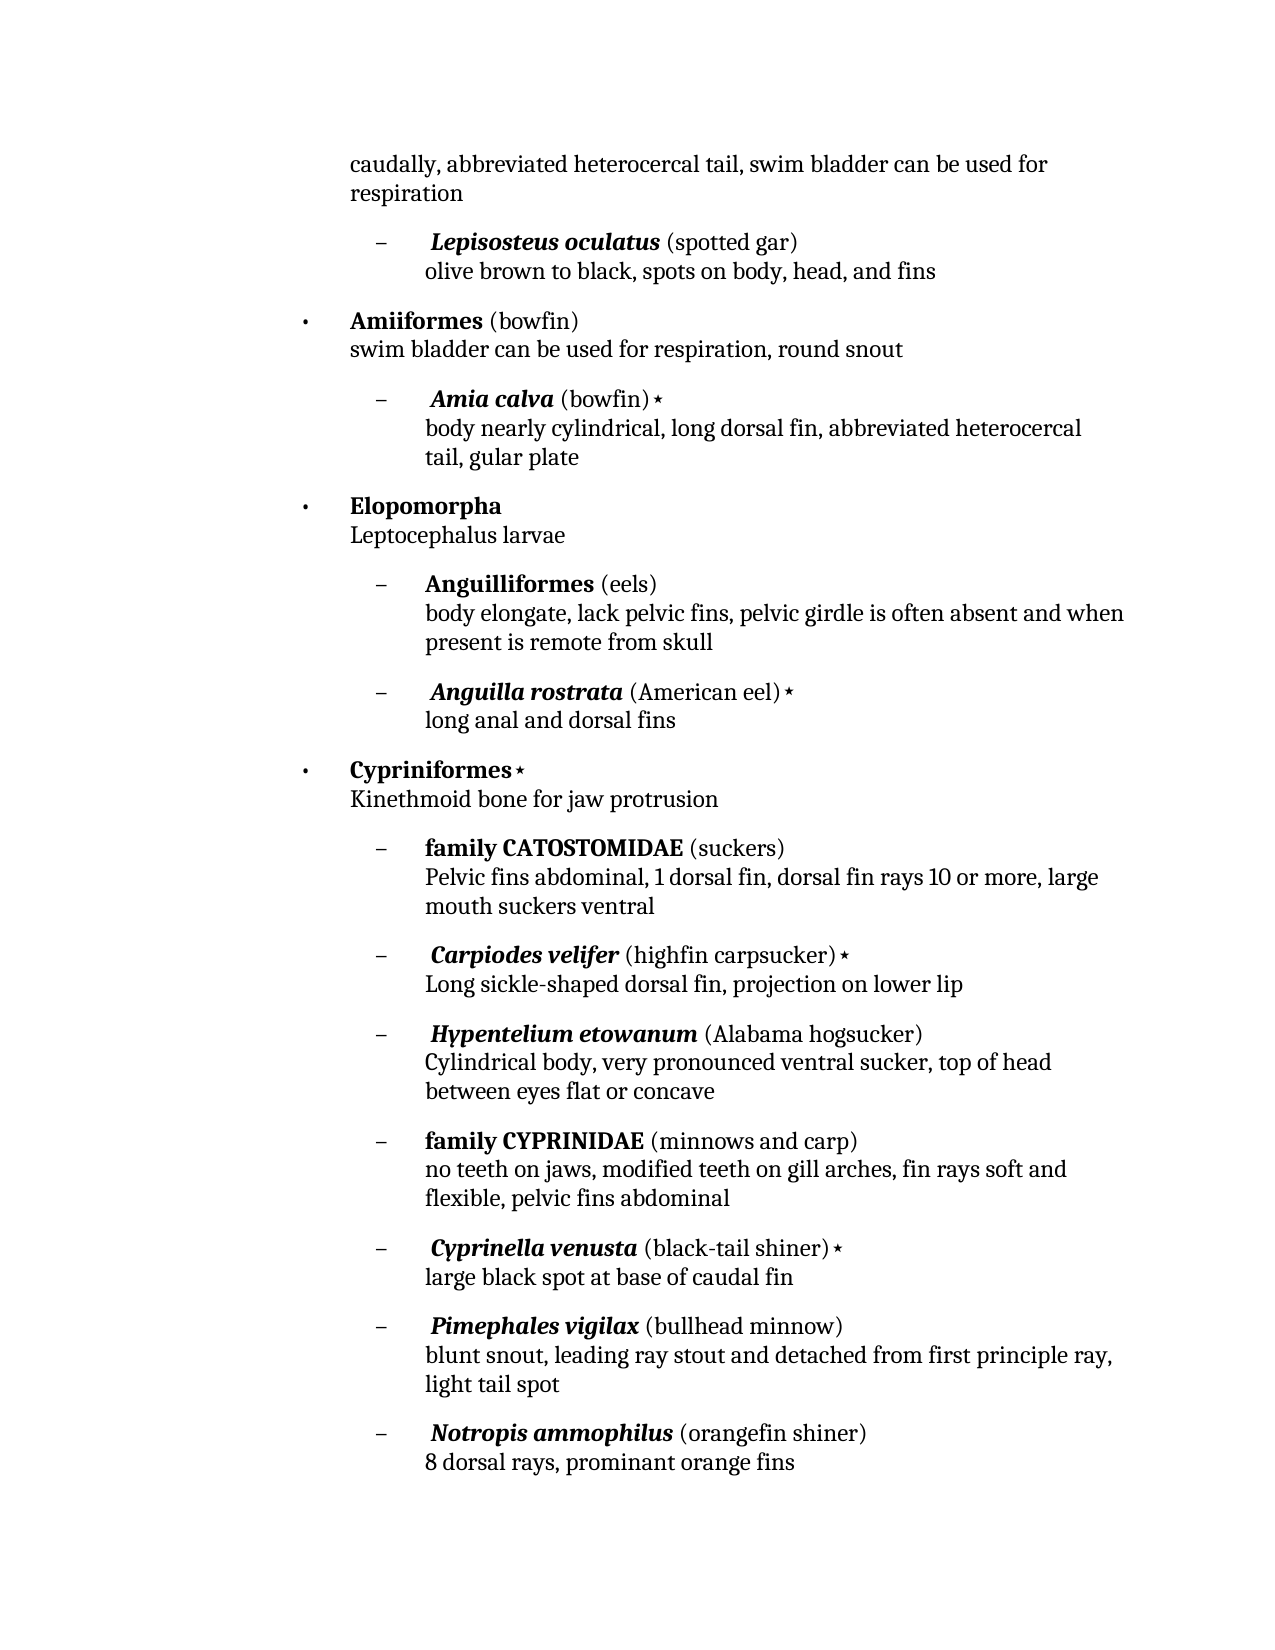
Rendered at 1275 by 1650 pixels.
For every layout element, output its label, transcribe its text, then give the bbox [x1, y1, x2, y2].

list Anguilla rostrata (American eel) long anal and dorsal fins [375, 677, 1125, 735]
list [300, 150, 1125, 207]
list Lepisosteus oculatus (spotted gar) olive brown to black, spots on body, head, and fins [375, 228, 1125, 286]
list Hypentelium etowanum (Alabama hogsucker) Cylindrical body, very pronounced ventral sucker, top of head between eyes flat or concave [375, 1019, 1125, 1106]
list family CYPRINIDAE (minnows and carp) no teeth on jaws, modified teeth on gill arches, fin rays soft and flexible, pelvic fins abdominal [375, 1127, 1125, 1213]
list Cypriniformes Kinethmoid bone for jaw protrusion [300, 756, 1125, 813]
list Pimephales vigilax (bullhead minnow) blunt snout, leading ray stout and detached from first principle ray, light tail spot [375, 1312, 1125, 1398]
list Elopomorpha Leptocephalus larvae [300, 492, 1125, 549]
list Cyprinella venusta (black-tail shiner) large black spot at base of caudal fin [375, 1234, 1125, 1291]
list Amiiformes (bowfin) swim bladder can be used for respiration, round snout [300, 307, 1125, 364]
list Carpiodes velifer (highfin carpsucker) Long sickle-shaped dorsal fin, projection on lower lip [375, 941, 1125, 999]
list family CATOSTOMIDAE (suckers) Pelvic fins abdominal, 1 dorsal fin, dorsal fin rays 10 or more, large mouth suckers ventral [375, 834, 1125, 920]
list Amia calva (bowfin) body nearly cylindrical, long dorsal fin, abbreviated heterocercal tail, gular plate [375, 385, 1125, 471]
list Notropis ammophilus (orangefin shiner) 8 dorsal rays, prominant orange fins [375, 1419, 1125, 1477]
list Anguilliformes (eels) body elongate, lack pelvic fins, pelvic girdle is often absent and when present is remote from skull [375, 570, 1125, 657]
